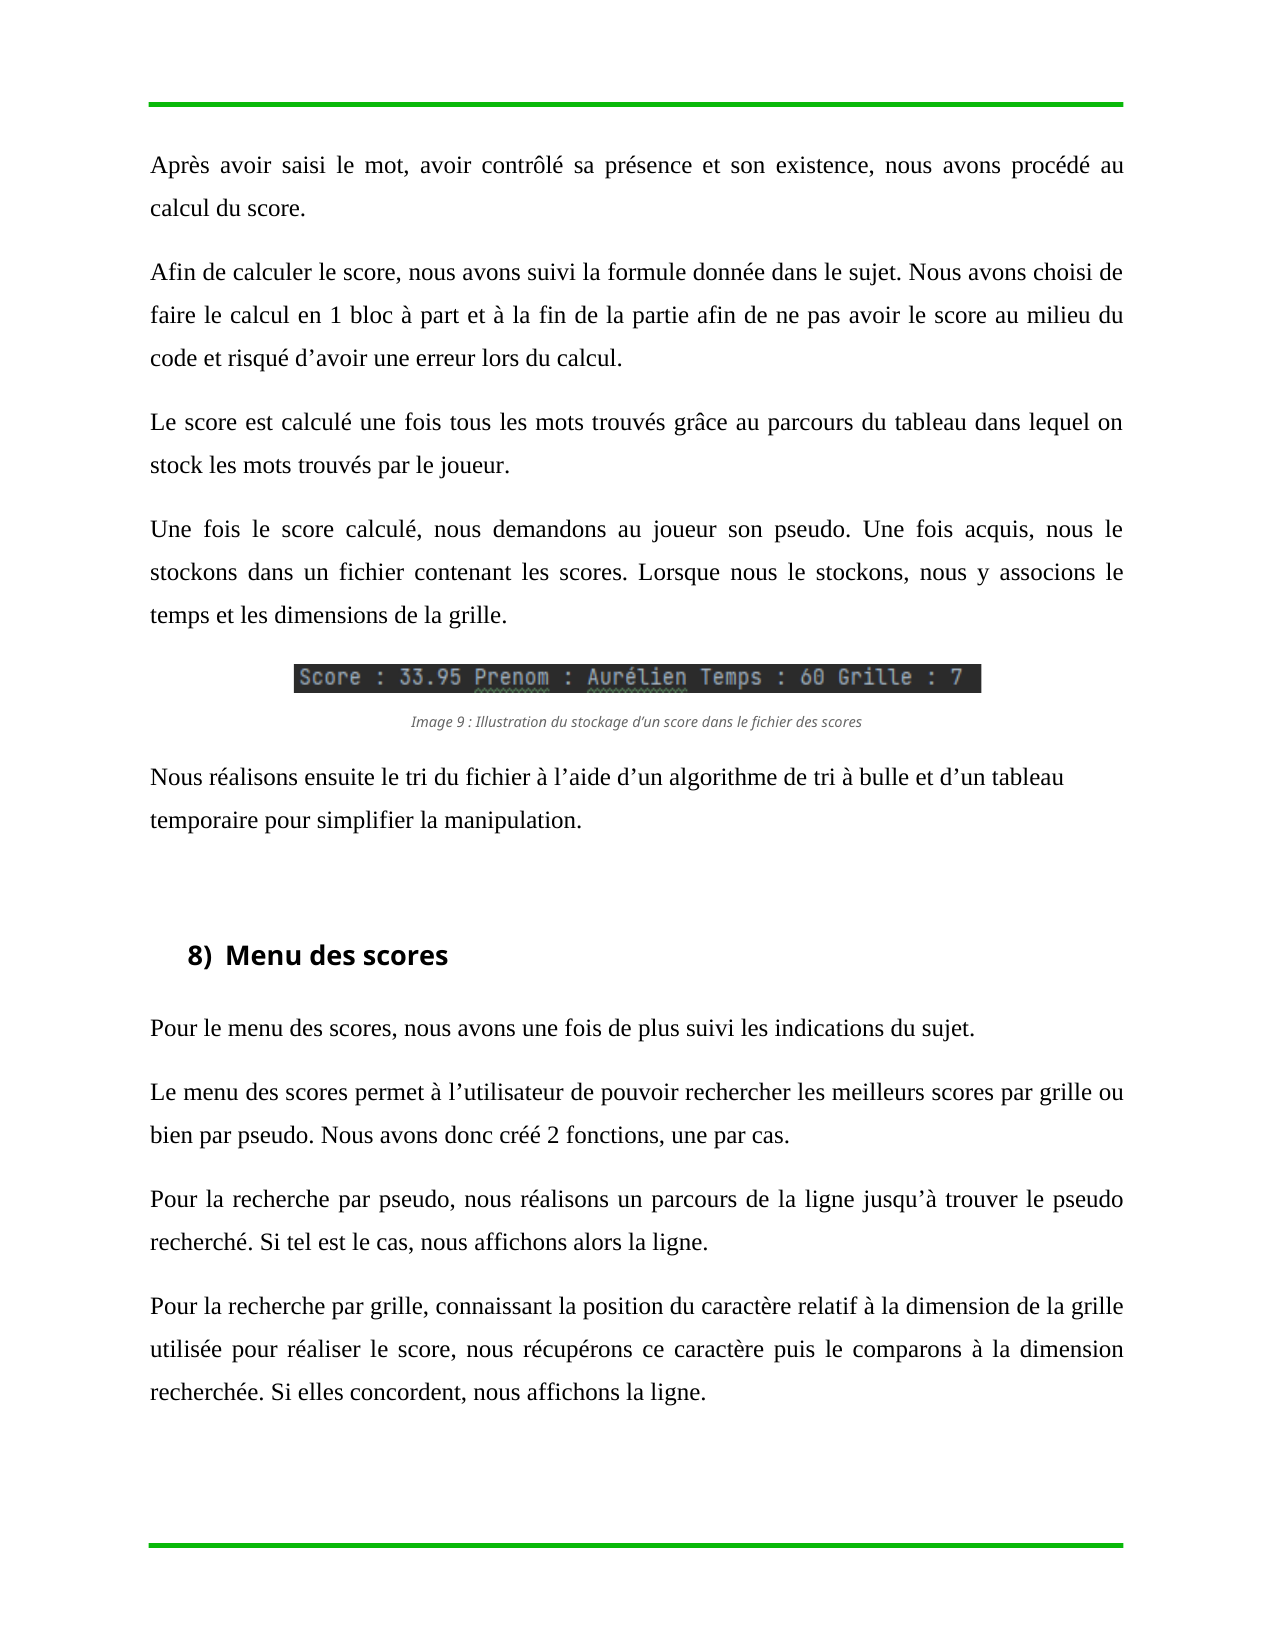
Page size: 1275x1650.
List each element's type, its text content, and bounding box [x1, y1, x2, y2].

text Le score est calculé une fois tous les mots trouvés grâce au parcours du tableau dans lequel on stock les mots trouvés par le joueur. [150, 407, 1125, 479]
text Après avoir saisi le mot, avoir contrôlé sa présence et son existence, nous avons procédé au calcul du score. [150, 150, 1125, 222]
text Nous réalisons ensuite le tri du fichier à l’aide d’un algorithme de tri à bulle et d’un tableau temporaire pour simplifier la manipulation. [150, 762, 1125, 834]
text Pour le menu des scores, nous avons une fois de plus suivi les indications du sujet. [150, 1013, 1125, 1042]
text Une fois le score calculé, nous demandons au joueur son pseudo. Une fois acquis, nous le stockons dans un fichier contenant les scores. Lorsque nous le stockons, nous y associons le temps et les dimensions de la grille. [150, 514, 1125, 629]
text Afin de calculer le score, nous avons suivi la formule donnée dans le sujet. Nous avons choisi de faire le calcul en 1 bloc à part et à la fin de la partie afin de ne pas avoir le score au milieu du code et risqué d’avoir une erreur lors du calcul. [150, 257, 1125, 372]
picture [148, 102, 1124, 107]
text Image 9 : Illustration du stockage d’un score dans le fichier des scores [150, 711, 1125, 731]
picture [148, 1543, 1124, 1548]
text Le menu des scores permet à l’utilisateur de pouvoir rechercher les meilleurs scores par grille ou bien par pseudo. Nous avons donc créé 2 fonctions, une par cas. [150, 1077, 1125, 1149]
text Pour la recherche par grille, connaissant la position du caractère relatif à la dimension de la grille utilisée pour réaliser le score, nous récupérons ce caractère puis le comparons à la dimension recherchée. Si elles concordent, nous affichons la ligne. [150, 1291, 1125, 1406]
picture [293, 664, 982, 693]
list Menu des scores [187, 937, 1125, 974]
text Pour la recherche par pseudo, nous réalisons un parcours de la ligne jusqu’à trouver le pseudo recherché. Si tel est le cas, nous affichons alors la ligne. [150, 1184, 1125, 1256]
